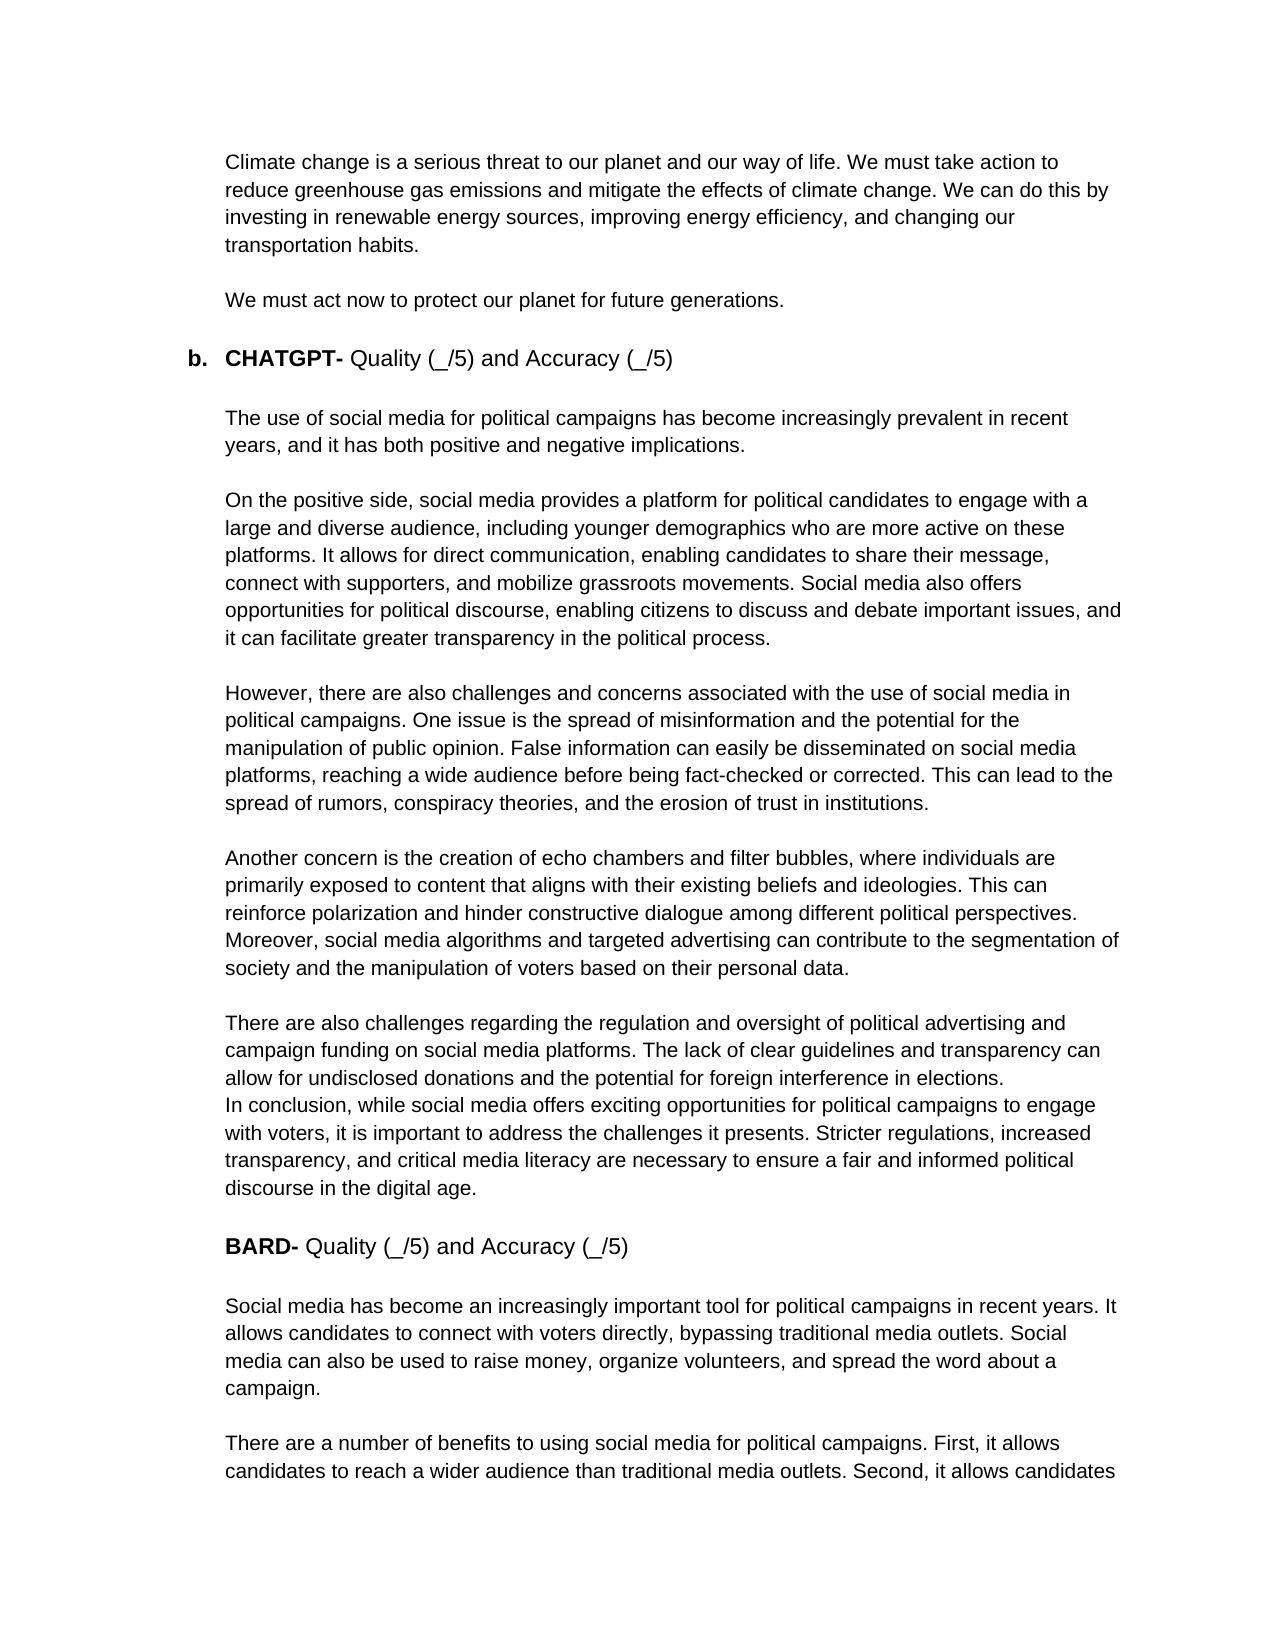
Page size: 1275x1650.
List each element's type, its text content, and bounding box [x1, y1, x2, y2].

text However, there are also challenges and concerns associated with the use of social media in political campaigns. One issue is the spread of misinformation and the potential for the manipulation of public opinion. False information can easily be disseminated on social media platforms, reaching a wide audience before being fact-checked or corrected. This can lead to the spread of rumors, conspiracy theories, and the erosion of trust in institutions. [225, 681, 1125, 814]
text The use of social media for political campaigns has become increasingly prevalent in recent years, and it has both positive and negative implications. [225, 406, 1125, 457]
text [225, 1431, 1125, 1483]
text Climate change is a serious threat to our planet and our way of life. We must take action to reduce greenhouse gas emissions and mitigate the effects of climate change. We can do this by investing in renewable energy sources, improving energy efficiency, and changing our transportation habits. [225, 150, 1125, 256]
text Another concern is the creation of echo chambers and filter bubbles, where individuals are primarily exposed to content that aligns with their existing beliefs and ideologies. This can reinforce polarization and hinder constructive dialogue among different political perspectives. Moreover, social media algorithms and targeted advertising can contribute to the segmentation of society and the manipulation of voters based on their personal data. [225, 846, 1125, 979]
text Social media has become an increasingly important tool for political campaigns in recent years. It allows candidates to connect with voters directly, bypassing traditional media outlets. Social media can also be used to raise money, organize volunteers, and spread the word about a campaign. [225, 1294, 1125, 1400]
text We must act now to protect our planet for future generations. [225, 287, 1125, 311]
text On the positive side, social media provides a platform for political candidates to engage with a large and diverse audience, including younger demographics who are more active on these platforms. It allows for direct communication, enabling candidates to share their message, connect with supporters, and mobilize grassroots movements. Social media also offers opportunities for political discourse, enabling citizens to discuss and debate important issues, and it can facilitate greater transparency in the political process. [225, 488, 1125, 649]
text In conclusion, while social media offers exciting opportunities for political campaigns to engage with voters, it is important to address the challenges it presents. Stricter regulations, increased transparency, and critical media literacy are necessary to ensure a fair and informed political discourse in the digital age. [225, 1093, 1125, 1199]
list CHATGPT- Quality (_/5) and Accuracy (_/5) [187, 345, 1125, 372]
text There are also challenges regarding the regulation and oversight of political advertising and campaign funding on social media platforms. The lack of clear guidelines and transparency can allow for undisclosed donations and the potential for foreign interference in elections. [225, 1011, 1125, 1089]
text BARD- Quality (_/5) and Accuracy (_/5) [225, 1233, 1125, 1260]
